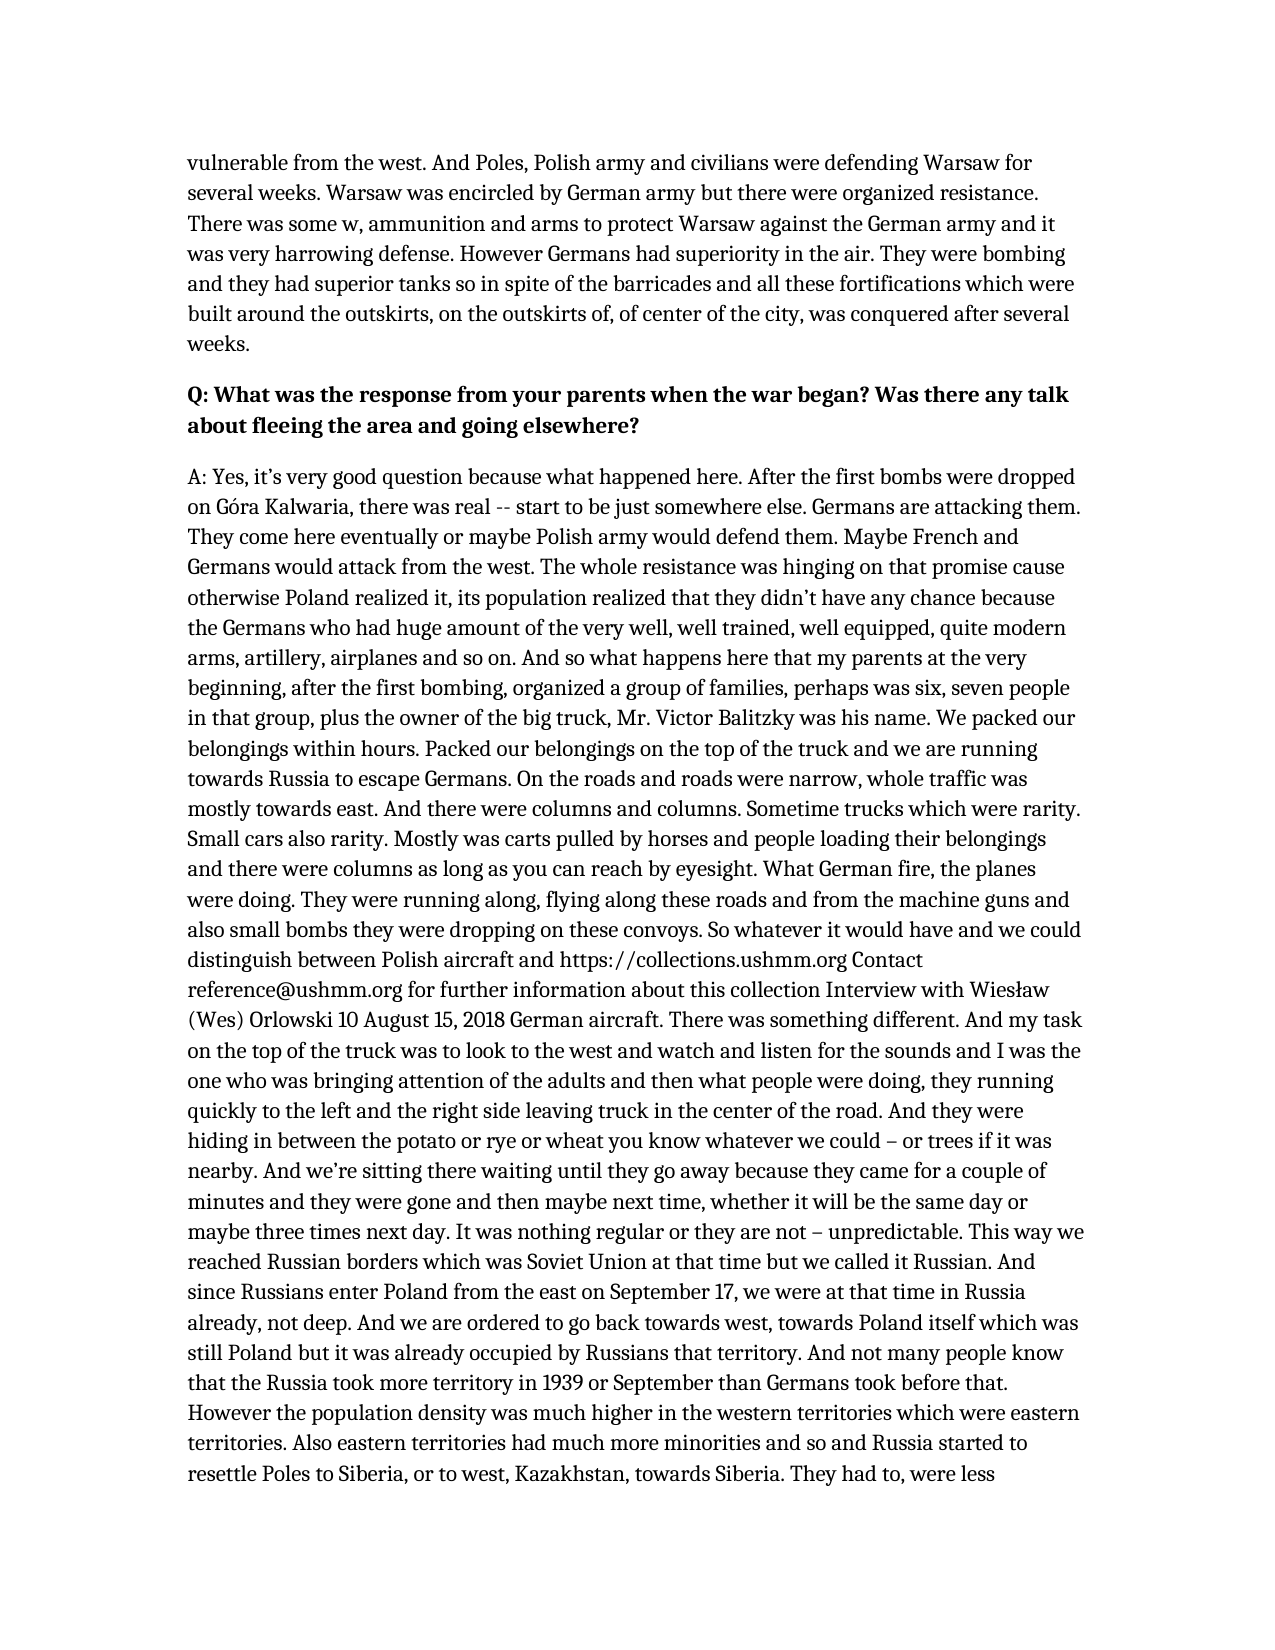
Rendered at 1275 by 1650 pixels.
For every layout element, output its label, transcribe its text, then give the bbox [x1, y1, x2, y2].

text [187, 463, 1087, 1487]
text Q: What was the response from your parents when the war began? Was there any talk about fleeing the area and going elsewhere? [187, 382, 1087, 439]
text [187, 150, 1087, 358]
